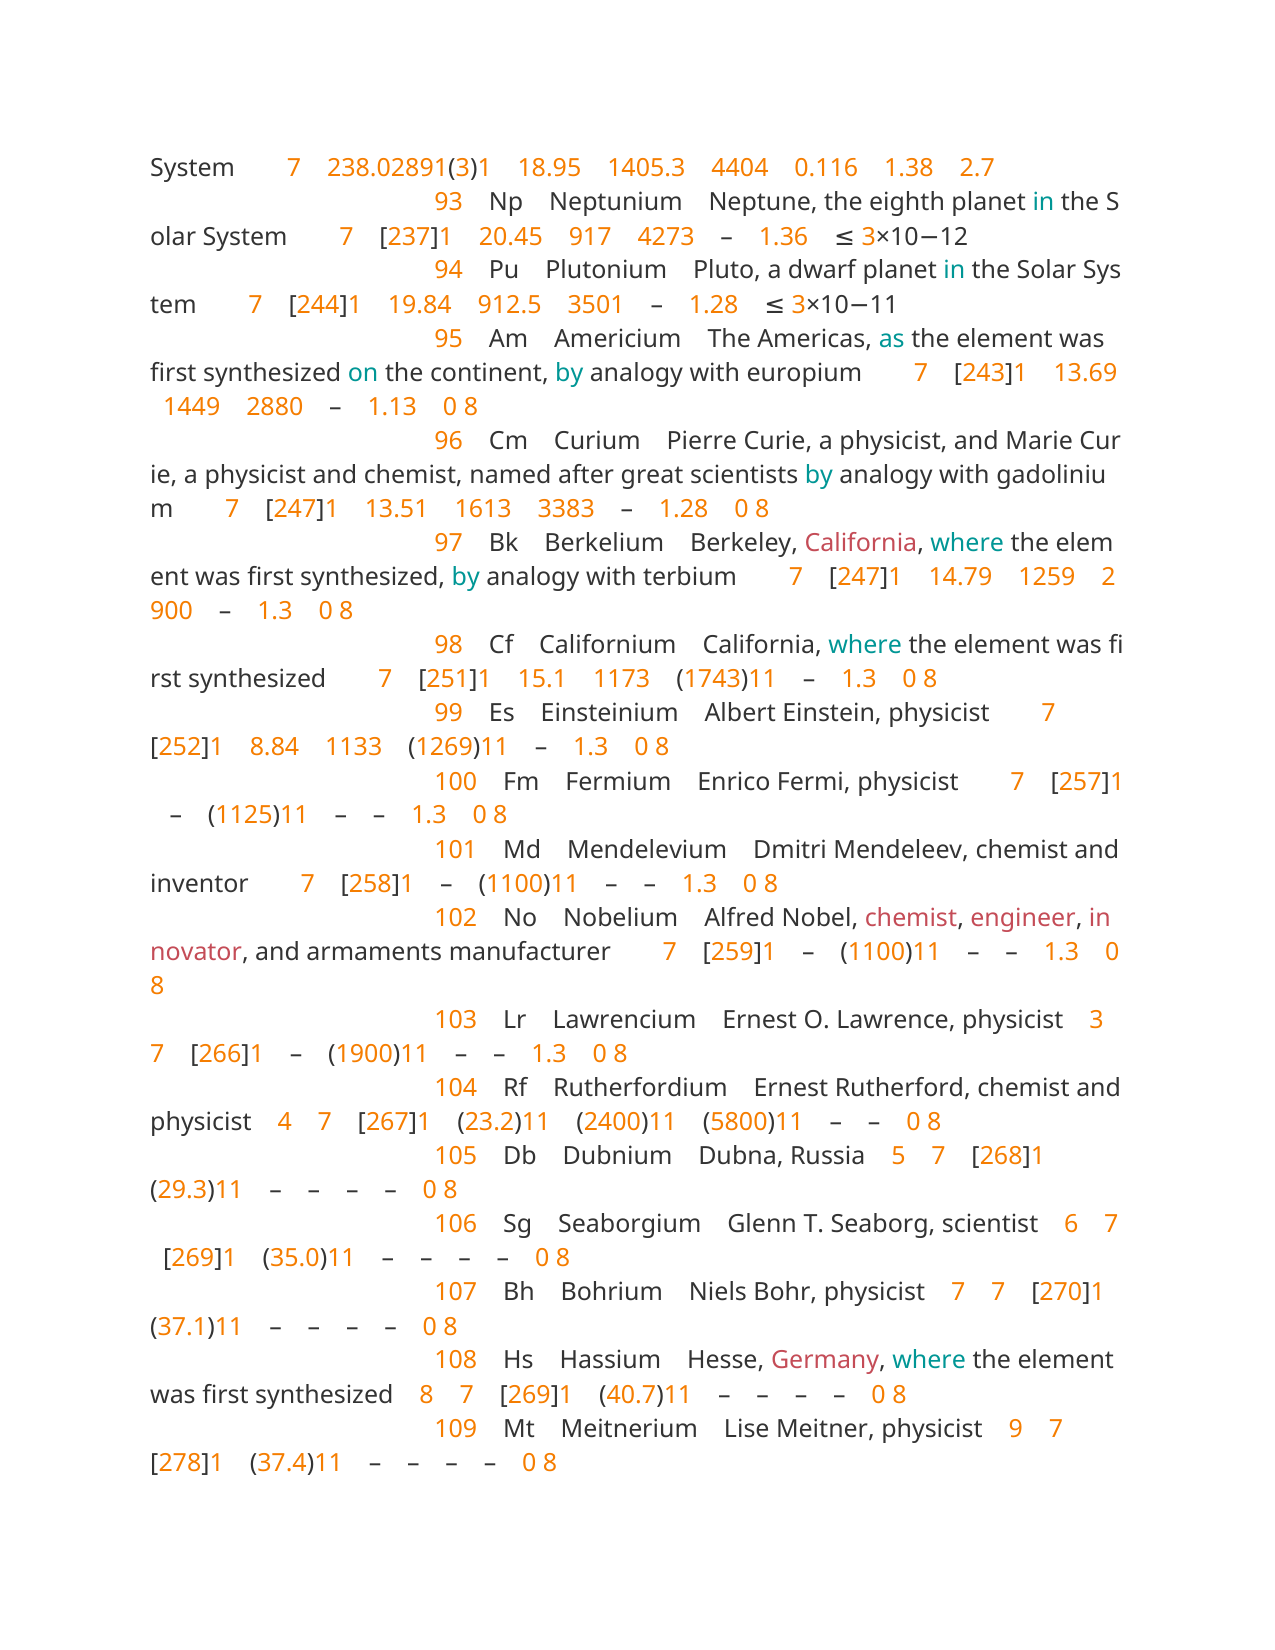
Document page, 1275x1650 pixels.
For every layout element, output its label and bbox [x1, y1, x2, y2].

text [150, 150, 1125, 1478]
